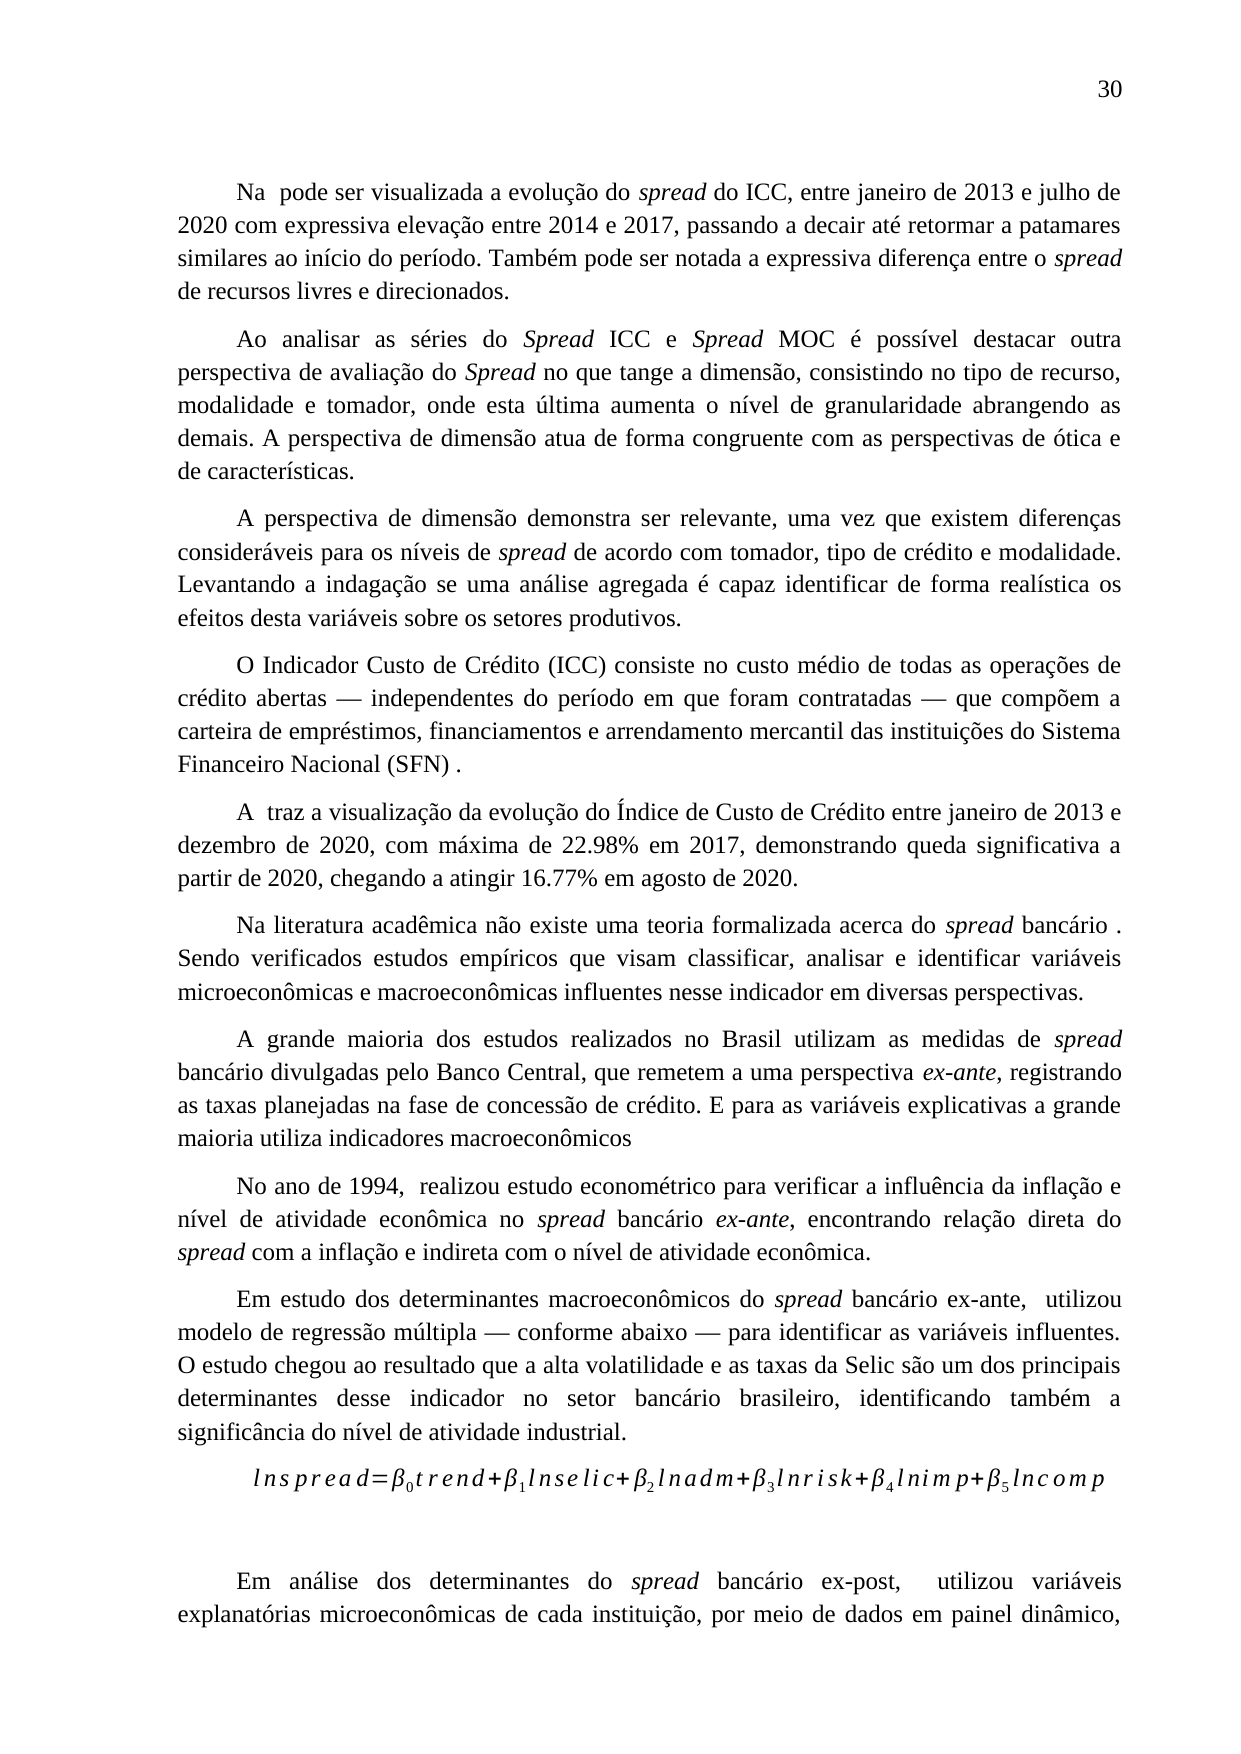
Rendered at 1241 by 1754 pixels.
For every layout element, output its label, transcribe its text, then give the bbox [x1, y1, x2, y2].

text Ao analisar as séries do Spread ICC e Spread MOC é possível destacar outra perspectiva de avaliação do Spread no que tange a dimensão, consistindo no tipo de recurso, modalidade e tomador, onde esta última aumenta o nível de granularidade abrangendo as demais. A perspectiva de dimensão atua de forma congruente com as perspectivas de ótica e de características. [177, 324, 1122, 485]
text No ano de 1994, realizou estudo econométrico para verificar a influência da inflação e nível de atividade econômica no spread bancário ex-ante, encontrando relação direta do spread com a inflação e indireta com o nível de atividade econômica. [177, 1171, 1122, 1266]
text A traz a visualização da evolução do Índice de Custo de Crédito entre janeiro de 2013 e dezembro de 2020, com máxima de 22.98% em 2017, demonstrando queda significativa a partir de 2020, chegando a atingir 16.77% em agosto de 2020. [177, 797, 1122, 892]
text O Indicador Custo de Crédito (ICC) consiste no custo médio de todas as operações de crédito abertas — independentes do período em que foram contratadas — que compõem a carteira de empréstimos, financiamentos e arrendamento mercantil das instituições do Sistema Financeiro Nacional (SFN) . [177, 650, 1122, 778]
text Em estudo dos determinantes macroeconômicos do spread bancário ex-ante, utilizou modelo de regressão múltipla — conforme abaixo — para identificar as variáveis influentes. O estudo chegou ao resultado que a alta volatilidade e as taxas da Selic são um dos principais determinantes desse indicador no setor bancário brasileiro, identificando também a significância do nível de atividade industrial. [177, 1284, 1122, 1445]
text A grande maioria dos estudos realizados no Brasil utilizam as medidas de spread bancário divulgadas pelo Banco Central, que remetem a uma perspectiva ex-ante, registrando as taxas planejadas na fase de concessão de crédito. E para as variáveis explicativas a grande maioria utiliza indicadores macroeconômicos [177, 1024, 1122, 1152]
text A perspectiva de dimensão demonstra ser relevante, uma vez que existem diferenças consideráveis para os níveis de spread de acordo com tomador, tipo de crédito e modalidade. Levantando a indagação se uma análise agregada é capaz identificar de forma realística os efeitos desta variáveis sobre os setores produtivos. [177, 503, 1122, 631]
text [177, 1566, 1122, 1628]
text Na pode ser visualizada a evolução do spread do ICC, entre janeiro de 2013 e julho de 2020 com expressiva elevação entre 2014 e 2017, passando a decair até retormar a patamares similares ao início do período. Também pode ser notada a expressiva diferença entre o spread de recursos livres e direcionados. [177, 177, 1122, 305]
text Na literatura acadêmica não existe uma teoria formalizada acerca do spread bancário . Sendo verificados estudos empíricos que visam classificar, analisar e identificar variáveis microeconômicas e macroeconômicas influentes nesse indicador em diversas perspectivas. [177, 911, 1122, 1005]
